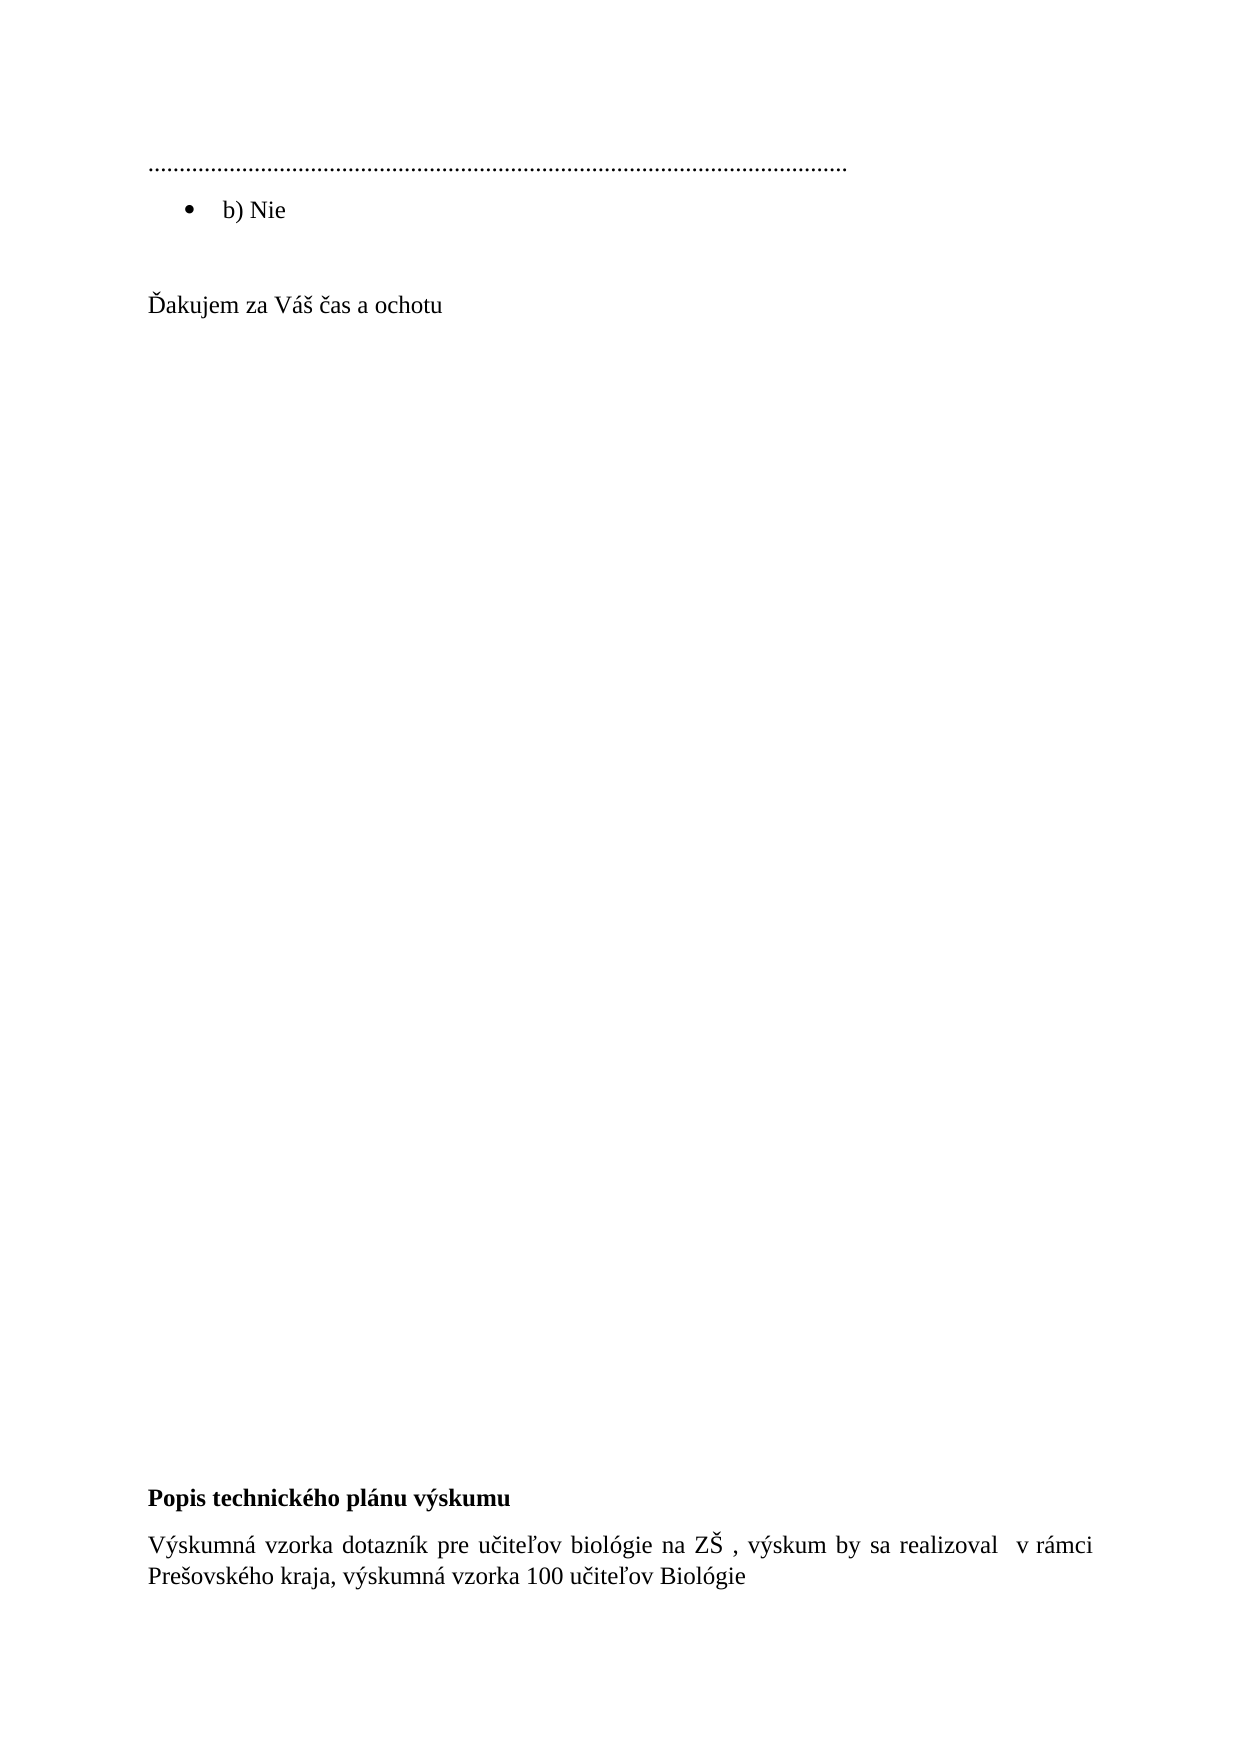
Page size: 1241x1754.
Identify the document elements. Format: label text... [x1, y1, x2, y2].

text Popis technického plánu výskumu [148, 1483, 1093, 1511]
text Ďakujem za Váš čas a ochotu [148, 290, 1093, 319]
list b) Nie [185, 195, 1093, 224]
text Výskumná vzorka dotazník pre učiteľov biológie na ZŠ , výskum by sa realizoval v rámci Prešovského kraja, výskumná vzorka 100 učiteľov Biológie [148, 1530, 1093, 1590]
text ................................................................................................................ [148, 148, 1093, 176]
